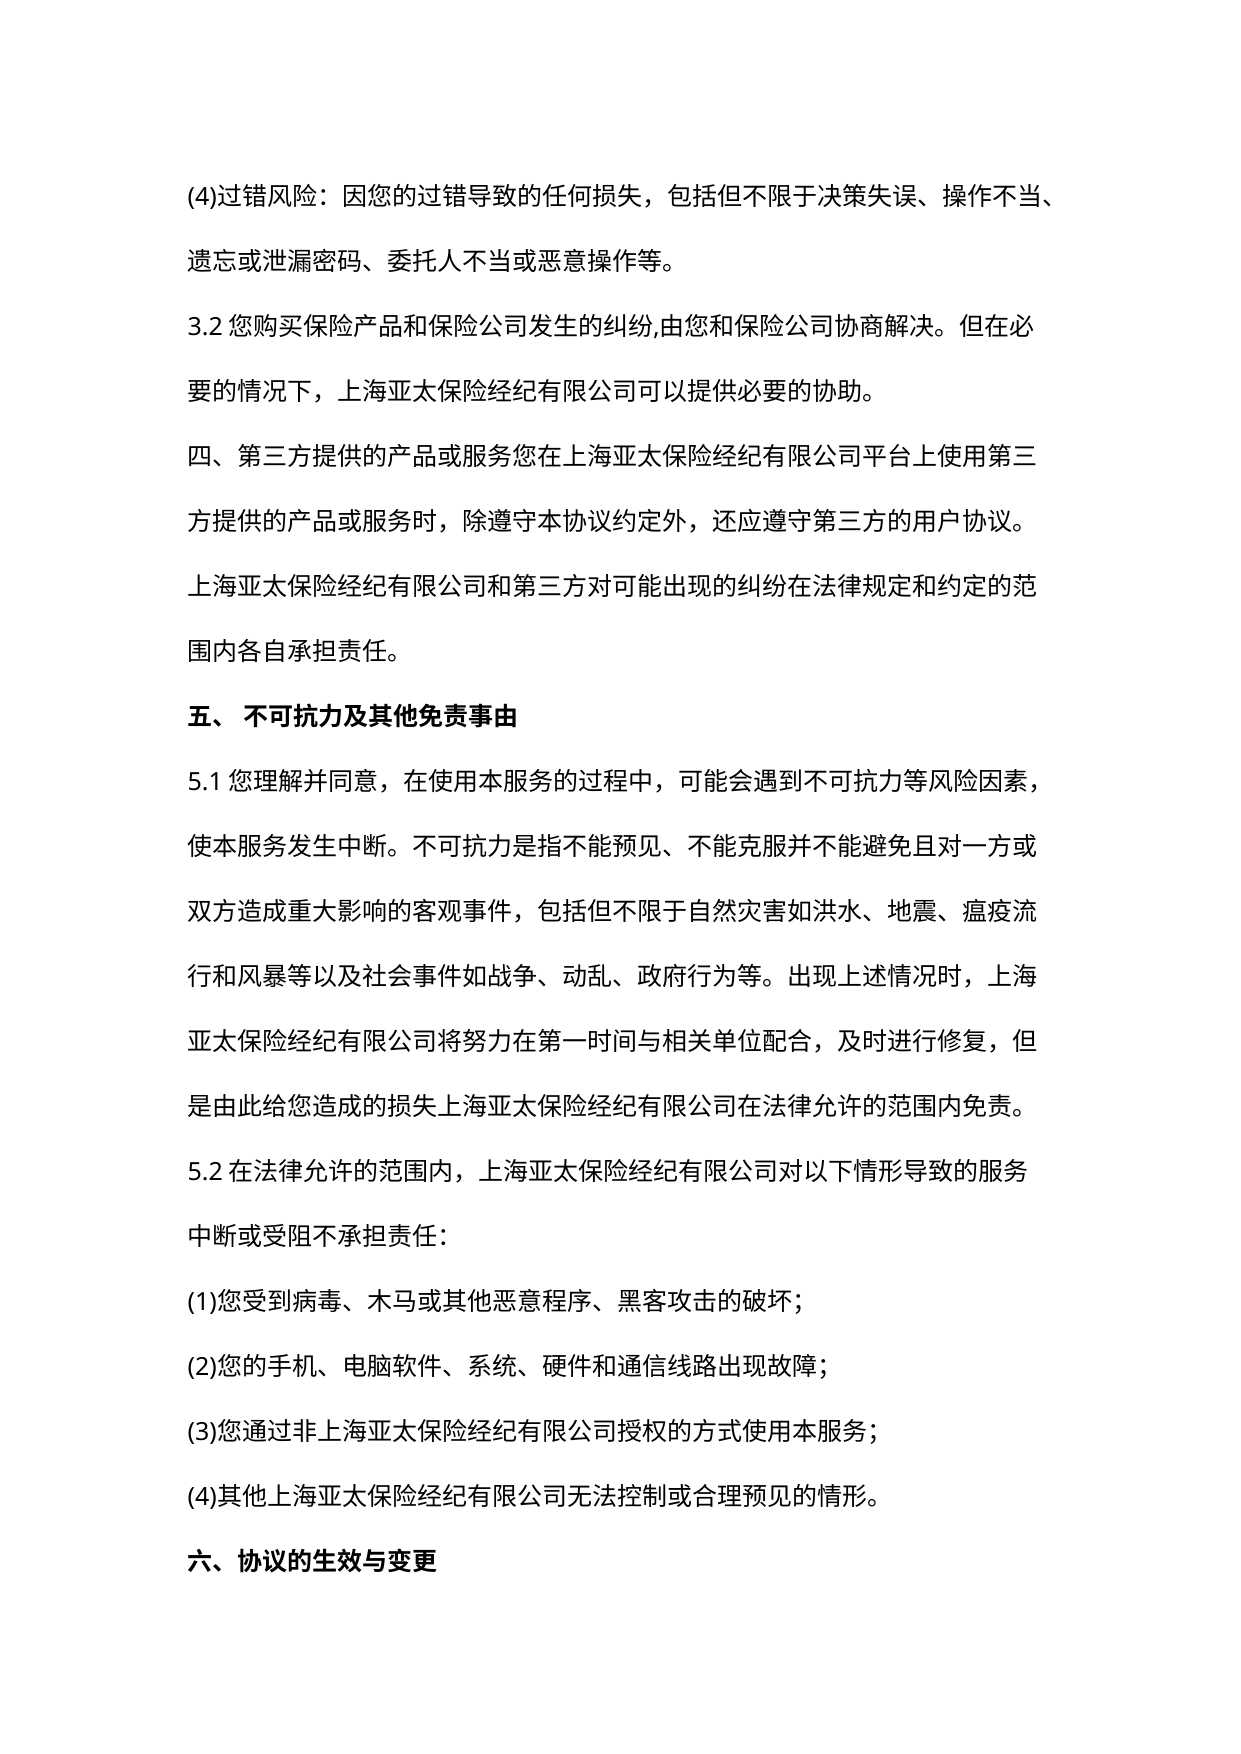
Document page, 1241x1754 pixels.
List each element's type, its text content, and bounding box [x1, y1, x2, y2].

text (4)其他上海亚太保险经纪有限公司无法控制或合理预见的情形。 [187, 1462, 1053, 1527]
text 3.2您购买保险产品和保险公司发生的纠纷,由您和保险公司协商解决。但在必要的情况下，上海亚太保险经纪有限公司可以提供必要的协助。 [187, 292, 1053, 422]
text (1)您受到病毒、木马或其他恶意程序、黑客攻击的破坏； [187, 1267, 1053, 1332]
text 五、 不可抗力及其他免责事由 [187, 682, 1053, 747]
text 四、第三方提供的产品或服务您在上海亚太保险经纪有限公司平台上使用第三方提供的产品或服务时，除遵守本协议约定外，还应遵守第三方的用户协议。上海亚太保险经纪有限公司和第三方对可能出现的纠纷在法律规定和约定的范围内各自承担责任。 [187, 422, 1053, 682]
text 六、协议的生效与变更 [187, 1527, 1053, 1592]
text (2)您的手机、电脑软件、系统、硬件和通信线路出现故障； [187, 1332, 1053, 1397]
text 5.1您理解并同意，在使用本服务的过程中，可能会遇到不可抗力等风险因素，使本服务发生中断。不可抗力是指不能预见、不能克服并不能避免且对一方或双方造成重大影响的客观事件，包括但不限于自然灾害如洪水、地震、瘟疫流行和风暴等以及社会事件如战争、动乱、政府行为等。出现上述情况时，上海亚太保险经纪有限公司将努力在第一时间与相关单位配合，及时进行修复，但是由此给您造成的损失上海亚太保险经纪有限公司在法律允许的范围内免责。 [187, 747, 1053, 1137]
text (4)过错风险：因您的过错导致的任何损失，包括但不限于决策失误、操作不当、遗忘或泄漏密码、委托人不当或恶意操作等。 [187, 162, 1053, 292]
text (3)您通过非上海亚太保险经纪有限公司授权的方式使用本服务； [187, 1397, 1053, 1462]
text 5.2在法律允许的范围内，上海亚太保险经纪有限公司对以下情形导致的服务中断或受阻不承担责任： [187, 1137, 1053, 1267]
